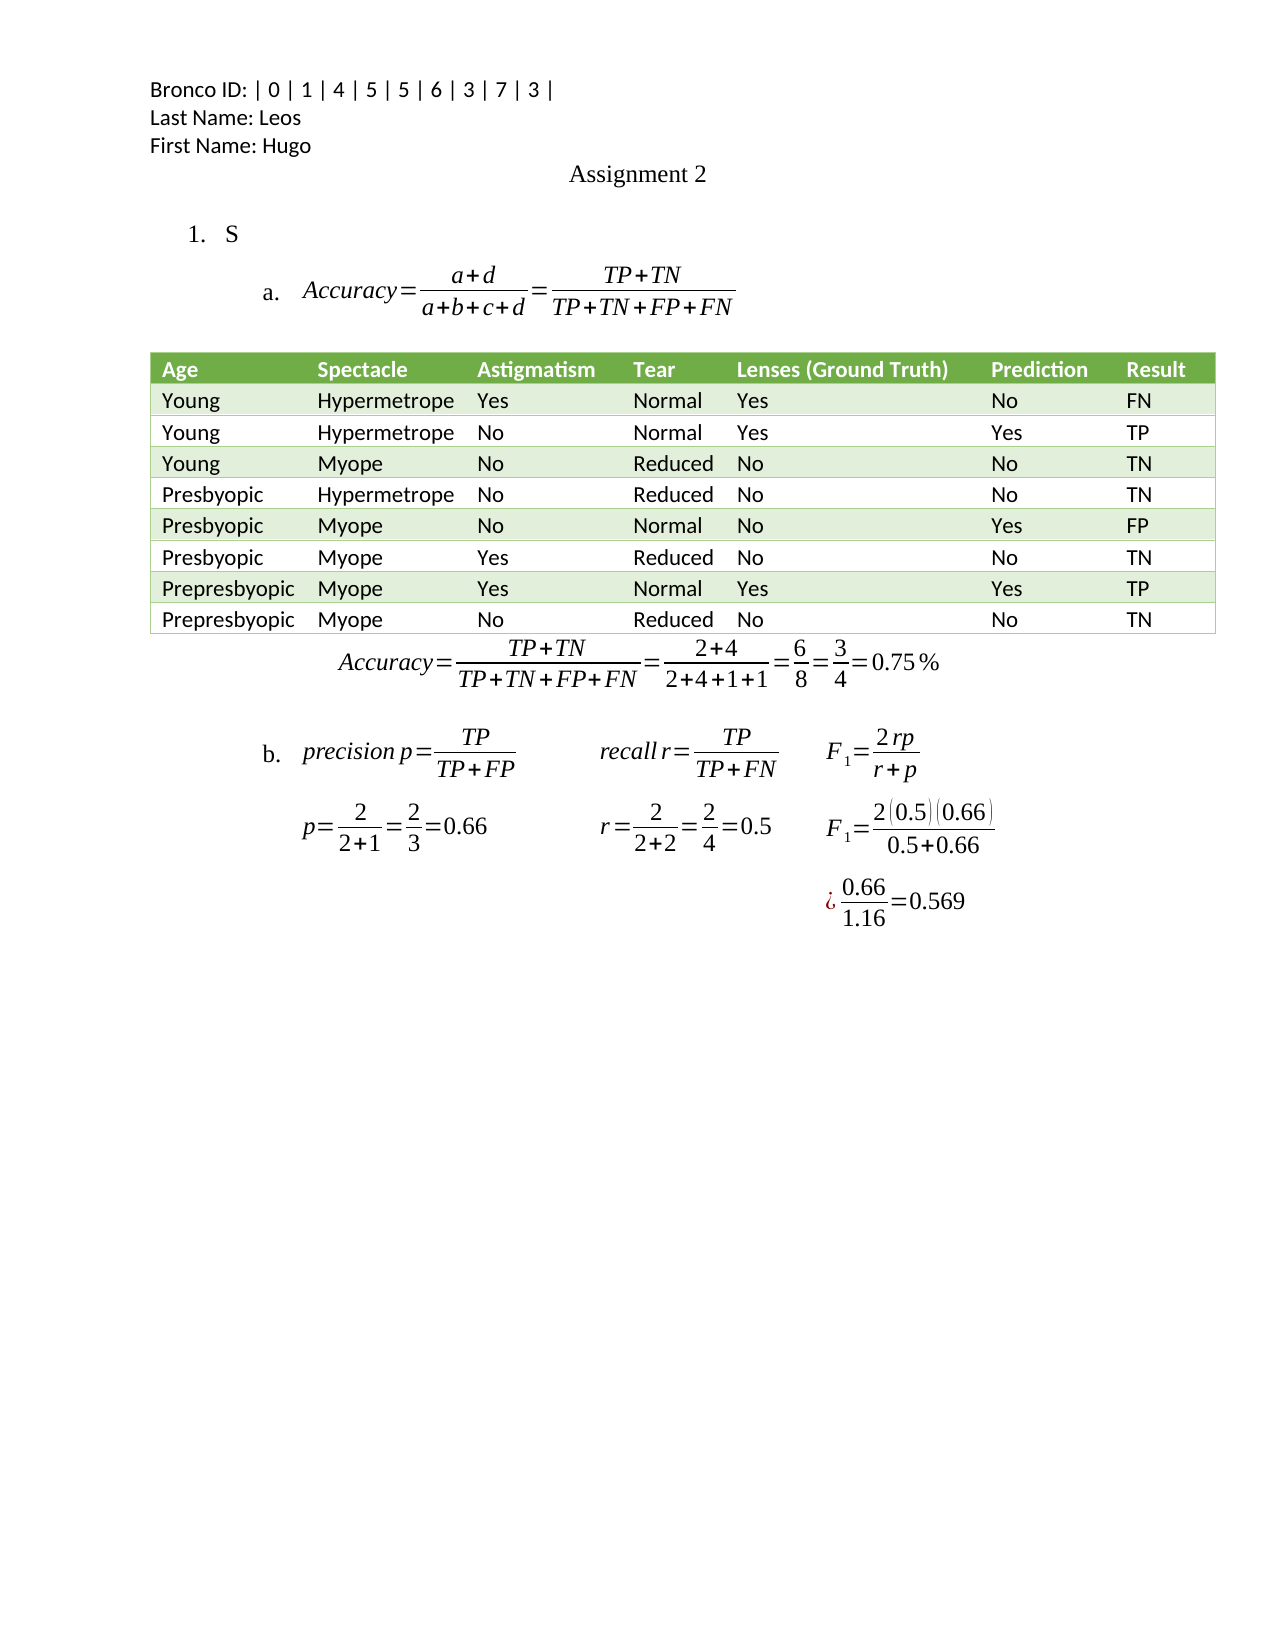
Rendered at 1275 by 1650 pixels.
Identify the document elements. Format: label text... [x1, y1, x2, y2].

table_cell No [466, 416, 622, 446]
table_cell No [726, 478, 980, 508]
table_cell TN [1115, 603, 1215, 633]
table_cell TP [1115, 416, 1215, 446]
table_cell Hypermetrope [306, 416, 466, 446]
table_cell Yes [980, 416, 1115, 446]
table_cell Presbyopic [151, 541, 306, 571]
table_cell No [980, 478, 1115, 508]
text Assignment 2 [150, 159, 1125, 188]
table_cell Normal [622, 509, 726, 539]
table_header Tear [622, 353, 726, 383]
table_cell Hypermetrope [306, 384, 466, 414]
table_header Lenses (Ground Truth) [726, 353, 980, 383]
list S [187, 219, 1125, 248]
table_cell Young [151, 416, 306, 446]
table_cell Reduced [622, 603, 726, 633]
table_cell Myope [306, 572, 466, 602]
table_cell TP [1115, 572, 1215, 602]
table_cell Normal [622, 384, 726, 414]
table_cell No [466, 603, 622, 633]
table_cell No [980, 603, 1115, 633]
table_cell FP [1115, 509, 1215, 539]
table_header Astigmatism [466, 353, 622, 383]
table_header Result [1115, 353, 1215, 383]
table_cell Yes [466, 541, 622, 571]
table_cell Reduced [622, 478, 726, 508]
table_cell No [726, 603, 980, 633]
table_cell Yes [466, 384, 622, 414]
table_cell Myope [306, 447, 466, 477]
table_cell No [466, 478, 622, 508]
table_cell Prepresbyopic [151, 603, 306, 633]
table_cell Normal [622, 416, 726, 446]
table_cell Yes [466, 572, 622, 602]
table_cell No [726, 447, 980, 477]
table_cell Yes [726, 572, 980, 602]
table_cell Young [151, 384, 306, 414]
table_cell TN [1115, 541, 1215, 571]
table_cell Yes [726, 384, 980, 414]
table_cell No [980, 384, 1115, 414]
table_cell No [980, 447, 1115, 477]
table_cell Myope [306, 541, 466, 571]
table_cell Presbyopic [151, 478, 306, 508]
table_cell TN [1115, 478, 1215, 508]
table_header Prediction [980, 353, 1115, 383]
table_cell TN [1115, 447, 1215, 477]
table_cell Young [151, 447, 306, 477]
table_cell Myope [306, 603, 466, 633]
table_cell No [466, 509, 622, 539]
table_cell Yes [980, 509, 1115, 539]
table_cell Yes [726, 416, 980, 446]
table_cell FN [1115, 384, 1215, 414]
table_cell Reduced [622, 447, 726, 477]
table_cell Normal [622, 572, 726, 602]
table_cell Prepresbyopic [151, 572, 306, 602]
table_cell No [980, 541, 1115, 571]
table_cell Yes [980, 572, 1115, 602]
table_cell Myope [306, 509, 466, 539]
table_cell No [726, 541, 980, 571]
table_header Age [151, 353, 306, 383]
table_cell Presbyopic [151, 509, 306, 539]
table_cell No [726, 509, 980, 539]
table_header Spectacle [306, 353, 466, 383]
table_cell No [466, 447, 622, 477]
table_cell Reduced [622, 541, 726, 571]
table_cell Hypermetrope [306, 478, 466, 508]
